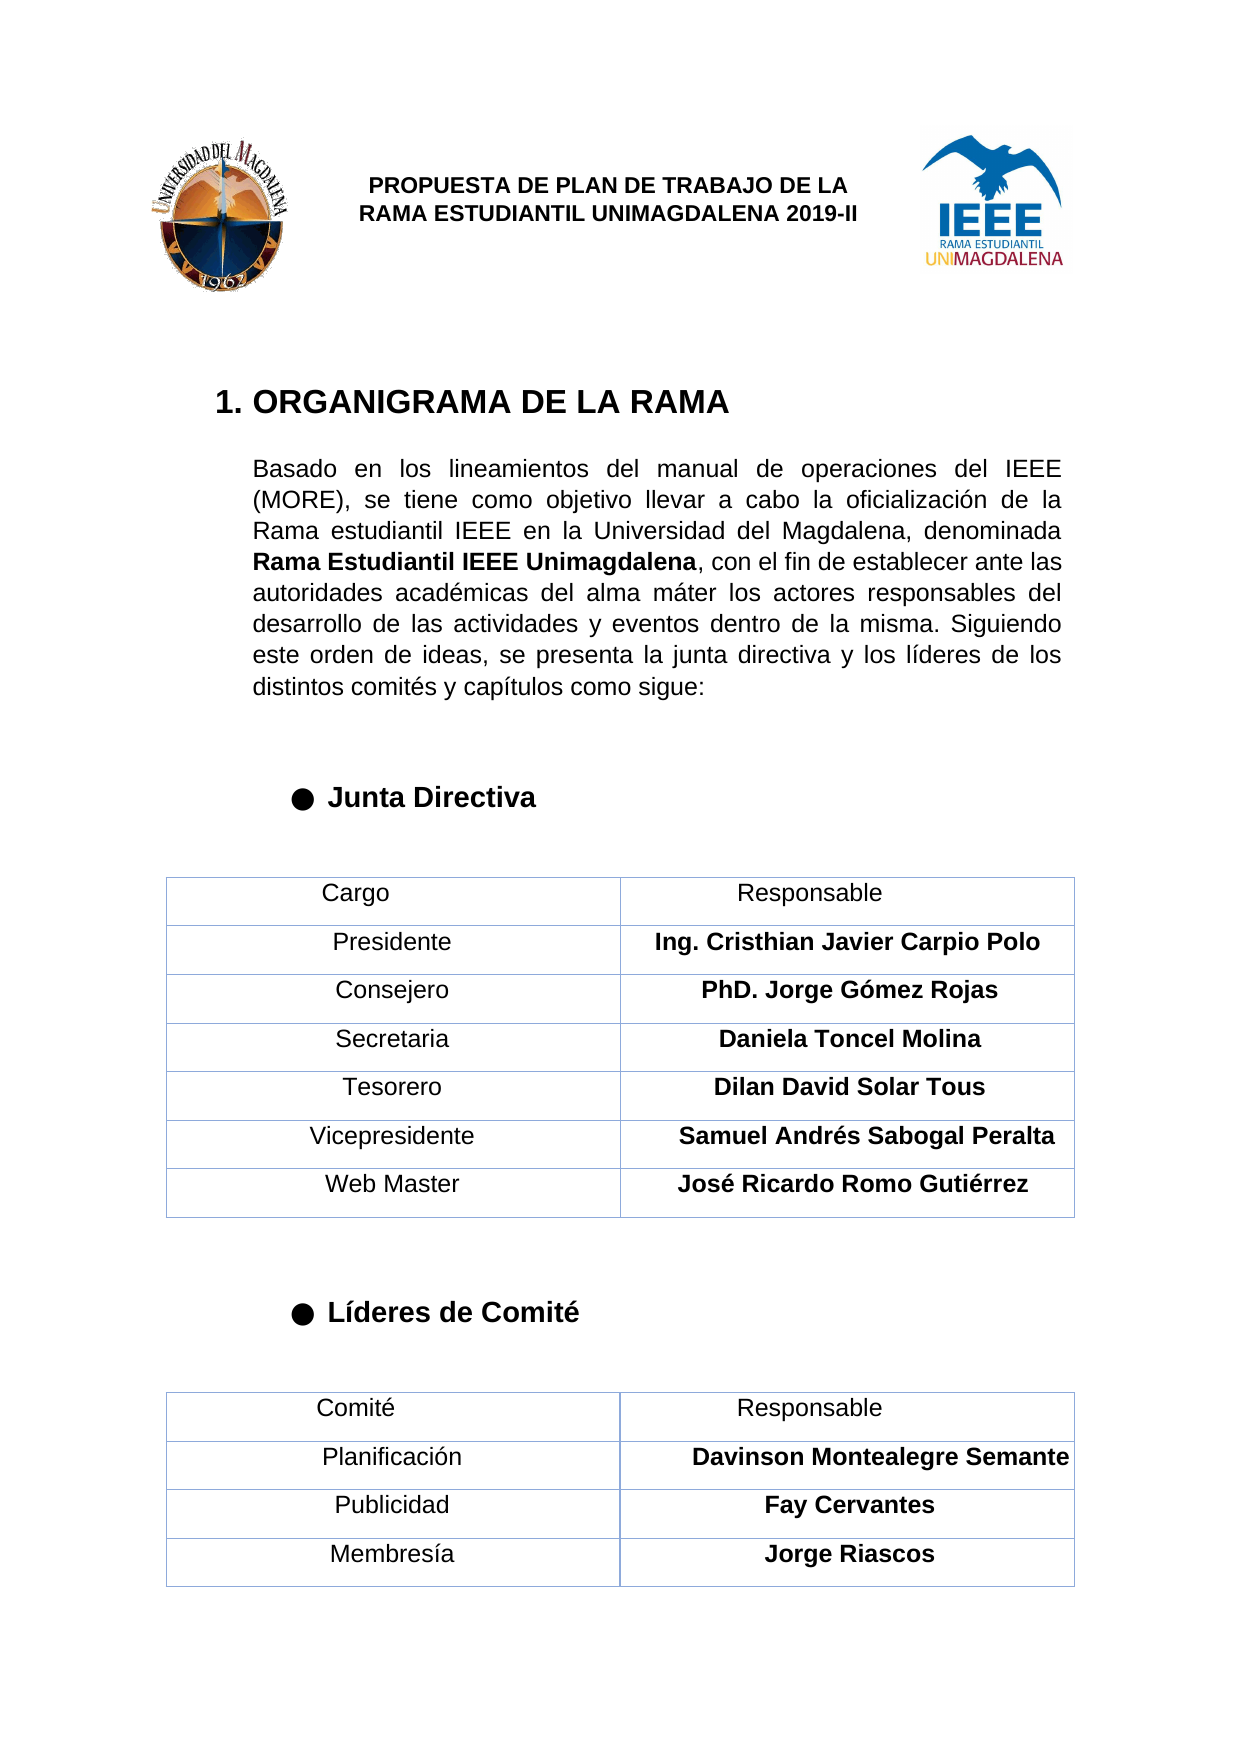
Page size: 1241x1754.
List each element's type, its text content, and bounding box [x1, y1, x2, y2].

text Basado en los lineamientos del manual de operaciones del IEEE (MORE), se tiene como objetivo llevar a cabo la oficialización de la Rama estudiantil IEEE en la Universidad del Magdalena, denominada Rama Estudiantil IEEE Unimagdalena, con el fin de establecer ante las autoridades académicas del alma máter los actores responsables del desarrollo de las actividades y eventos dentro de la misma. Siguiendo este orden de ideas, se presenta la junta directiva y los líderes de los distintos comités y capítulos como sigue: [252, 454, 1063, 700]
table_cell José Ricardo Romo Gutiérrez [621, 1169, 1074, 1217]
list ORGANIGRAMA DE LA RAMA [215, 382, 1063, 420]
table_cell Fay Cervantes [621, 1490, 1074, 1538]
table_cell Tesorero [167, 1072, 620, 1119]
list Junta Directiva [290, 765, 1063, 824]
list Líderes de Comité [290, 1280, 1063, 1339]
table_cell Consejero [167, 975, 620, 1022]
picture [151, 137, 291, 292]
table_cell Planificación [167, 1442, 619, 1489]
table_cell Presidente [167, 926, 620, 974]
table_header Responsable [621, 1393, 1074, 1441]
table_cell PhD. Jorge Gómez Rojas [621, 975, 1074, 1022]
table_cell Publicidad [167, 1490, 619, 1538]
table_cell Secretaria [167, 1024, 620, 1071]
table_cell Membresía [167, 1539, 619, 1586]
table_header Cargo [167, 878, 620, 925]
table_cell Dilan David Solar Tous [621, 1072, 1074, 1119]
table_cell Ing. Cristhian Javier Carpio Polo [621, 926, 1074, 974]
table_cell Davinson Montealegre Semante [621, 1442, 1074, 1489]
table_cell Daniela Toncel Molina [621, 1024, 1074, 1071]
picture [919, 125, 1074, 274]
table_header Responsable [621, 878, 1074, 925]
table_cell Vicepresidente [167, 1121, 620, 1168]
table_cell Samuel Andrés Sabogal Peralta [621, 1121, 1074, 1168]
table_cell Web Master [167, 1169, 620, 1217]
table_cell Jorge Riascos [621, 1539, 1074, 1586]
table_header Comité [167, 1393, 619, 1441]
